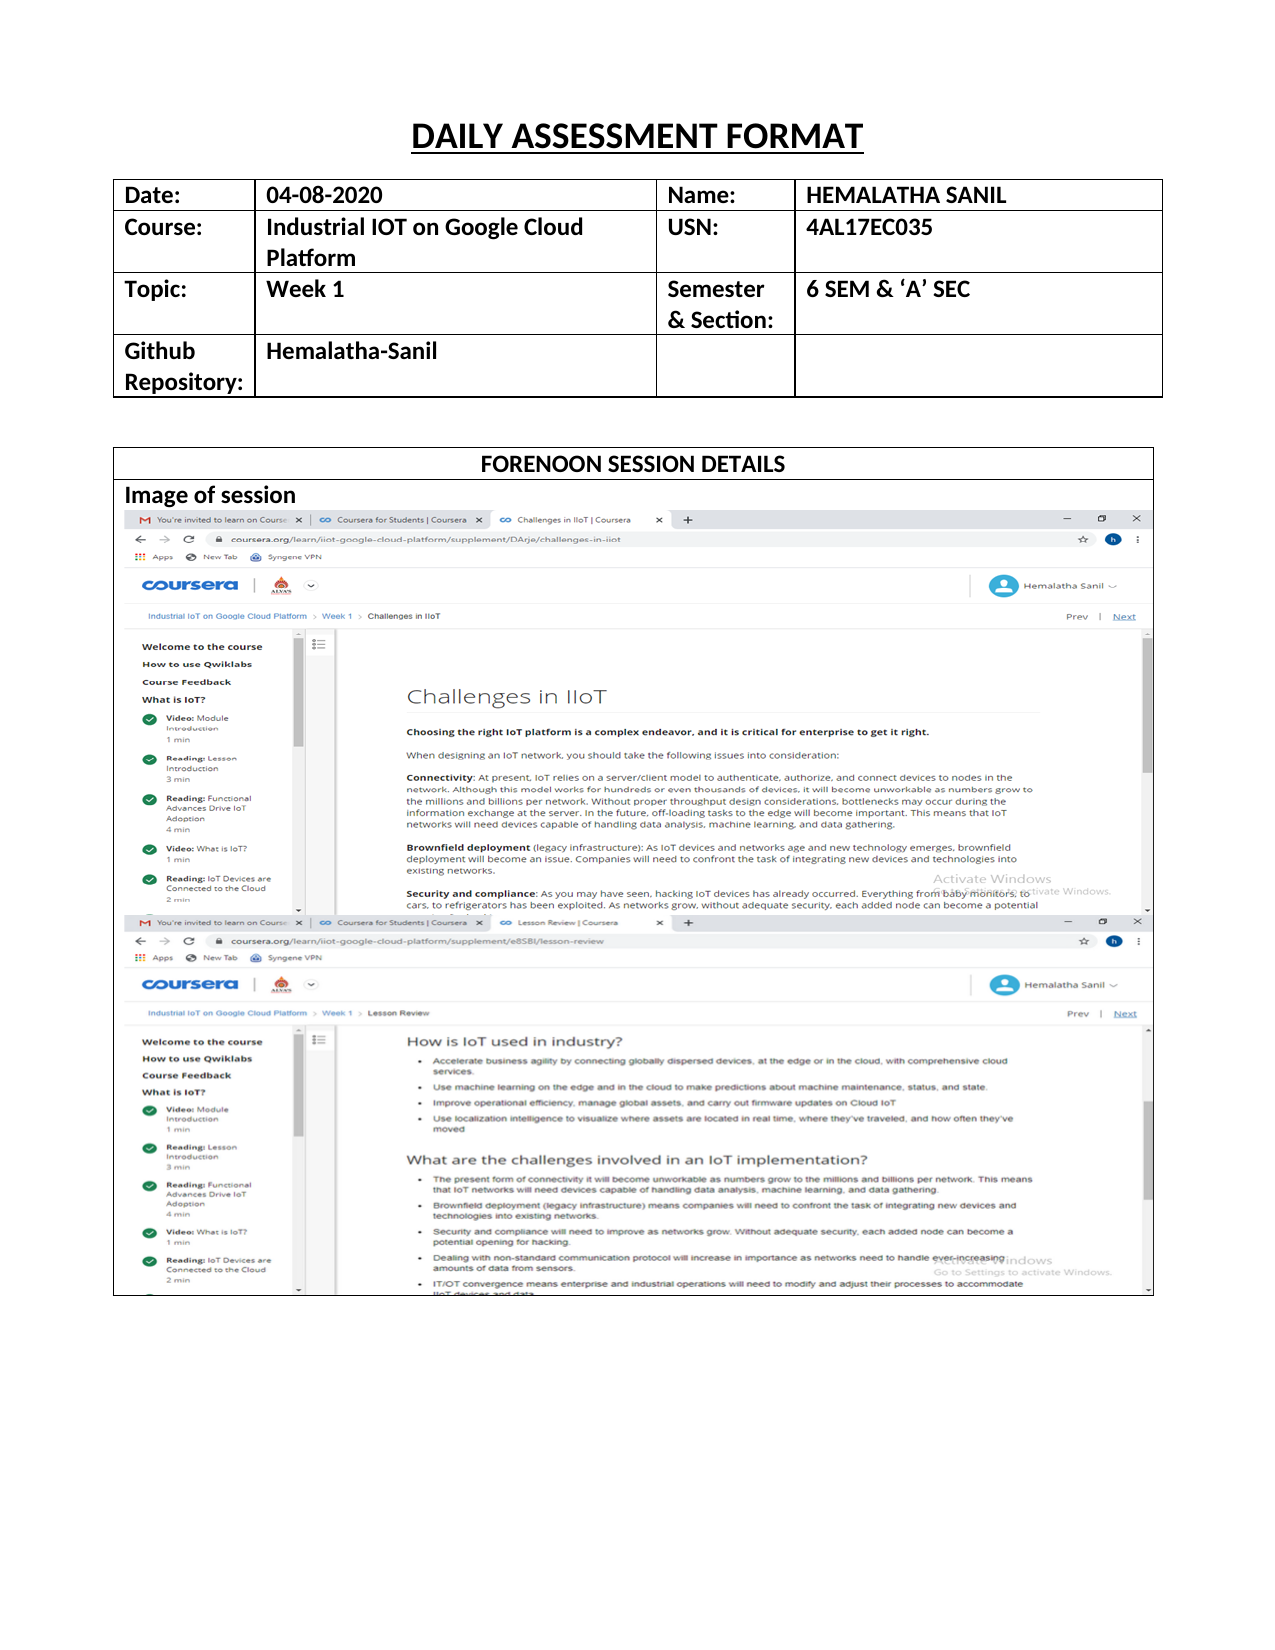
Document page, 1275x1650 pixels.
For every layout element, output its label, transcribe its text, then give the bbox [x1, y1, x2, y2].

table_header 04-08-2020 [256, 180, 656, 210]
text DAILY ASSESSMENT FORMAT [112, 112, 1162, 158]
table_cell [796, 335, 1162, 396]
table_cell Hemalatha-Sanil [256, 335, 656, 396]
table_cell Week 1 [256, 273, 656, 334]
table_header Name: [657, 180, 794, 210]
table_header HEMALATHA SANIL [796, 180, 1162, 210]
table_cell USN: [657, 211, 794, 272]
table_cell Semester & Section: [657, 273, 794, 334]
table_cell [657, 335, 794, 396]
table_cell Industrial IOT on Google Cloud Platform [256, 211, 656, 272]
table_cell Topic: [114, 273, 254, 334]
table_header FORENOON SESSION DETAILS [114, 448, 1153, 479]
table_cell 6 SEM & ‘A’ SEC [796, 273, 1162, 334]
table_cell 4AL17EC035 [796, 211, 1162, 272]
table_cell Course: [114, 211, 254, 272]
table_cell Image of session [114, 480, 1153, 1295]
picture [124, 510, 1154, 1295]
table_cell Github Repository: [114, 335, 254, 396]
table_header Date: [114, 180, 254, 210]
